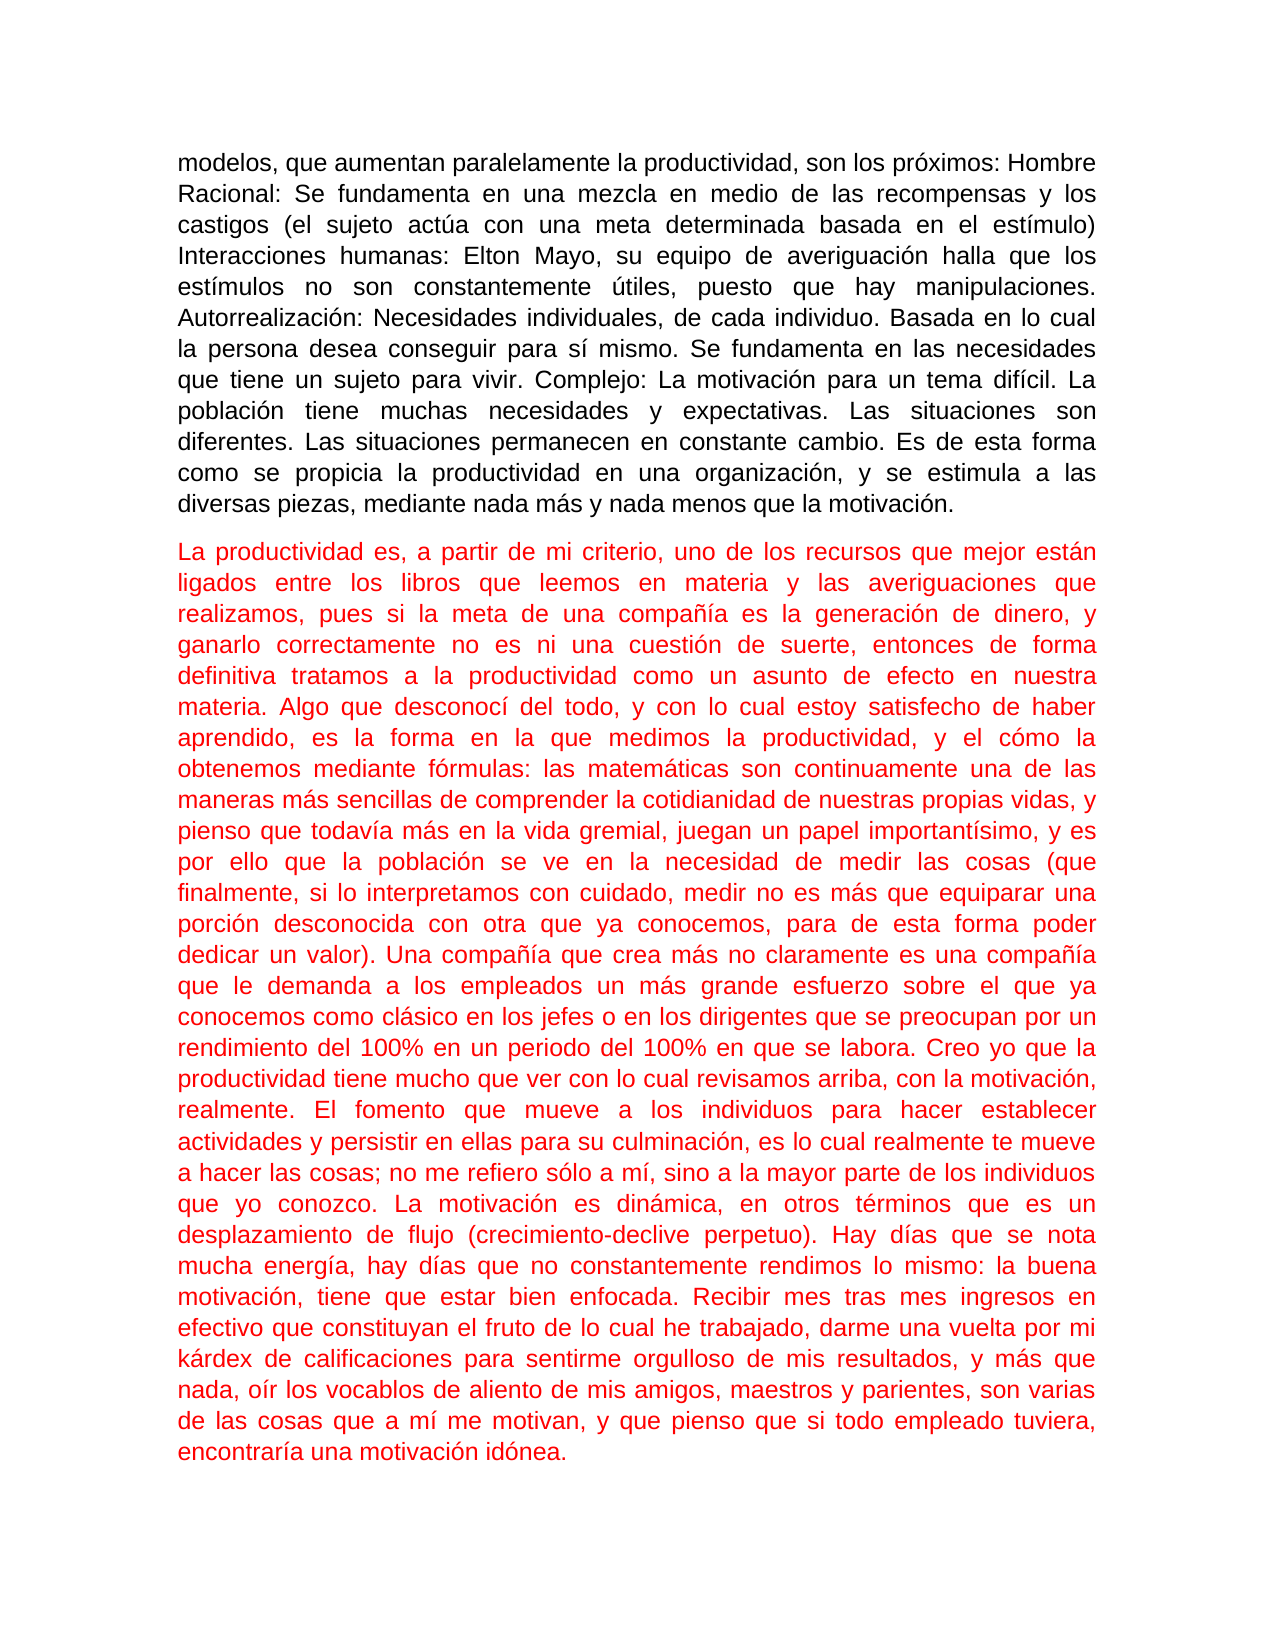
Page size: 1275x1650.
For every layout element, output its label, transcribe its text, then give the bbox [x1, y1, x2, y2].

text La productividad es, a partir de mi criterio, uno de los recursos que mejor están ligados entre los libros que leemos en materia y las averiguaciones que realizamos, pues si la meta de una compañía es la generación de dinero, y ganarlo correctamente no es ni una cuestión de suerte, entonces de forma definitiva tratamos a la productividad como un asunto de efecto en nuestra materia. Algo que desconocí del todo, y con lo cual estoy satisfecho de haber aprendido, es la forma en la que medimos la productividad, y el cómo la obtenemos mediante fórmulas: las matemáticas son continuamente una de las maneras más sencillas de comprender la cotidianidad de nuestras propias vidas, y pienso que todavía más en la vida gremial, juegan un papel importantísimo, y es por ello que la población se ve en la necesidad de medir las cosas (que finalmente, si lo interpretamos con cuidado, medir no es más que equiparar una porción desconocida con otra que ya conocemos, para de esta forma poder dedicar un valor). Una compañía que crea más no claramente es una compañía que le demanda a los empleados un más grande esfuerzo sobre el que ya conocemos como clásico en los jefes o en los dirigentes que se preocupan por un rendimiento del 100% en un periodo del 100% en que se labora. Creo yo que la productividad tiene mucho que ver con lo cual revisamos arriba, con la motivación, realmente. El fomento que mueve a los individuos para hacer establecer actividades y persistir en ellas para su culminación, es lo cual realmente te mueve a hacer las cosas; no me refiero sólo a mí, sino a la mayor parte de los individuos que yo conozco. La motivación es dinámica, en otros términos que es un desplazamiento de flujo (crecimiento-declive perpetuo). Hay días que se nota mucha energía, hay días que no constantemente rendimos lo mismo: la buena motivación, tiene que estar bien enfocada. Recibir mes tras mes ingresos en efectivo que constituyan el fruto de lo cual he trabajado, darme una vuelta por mi kárdex de calificaciones para sentirme orgulloso de mis resultados, y más que nada, oír los vocablos de aliento de mis amigos, maestros y parientes, son varias de las cosas que a mí me motivan, y que pienso que si todo empleado tuviera, encontraría una motivación idónea. [177, 537, 1098, 1466]
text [177, 148, 1098, 518]
